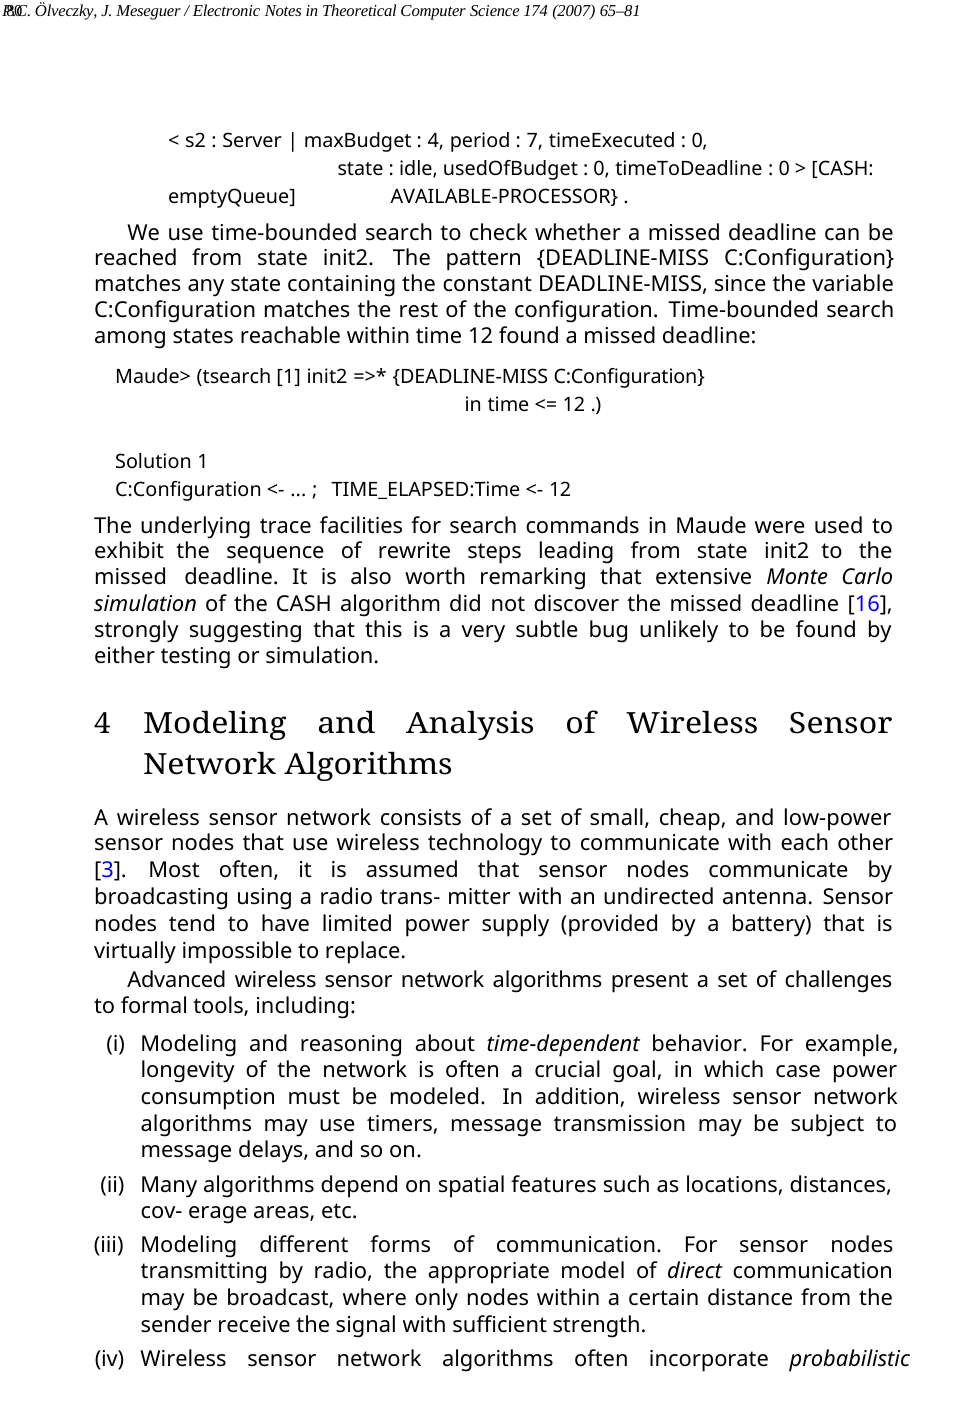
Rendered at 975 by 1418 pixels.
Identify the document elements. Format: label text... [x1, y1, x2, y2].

text Solution 1 [115, 447, 910, 474]
subtitle Modeling and Analysis of Wireless Sensor Network Algorithms [94, 702, 893, 783]
text A wireless sensor network consists of a set of small, cheap, and low-power sensor nodes that use wireless technology to communicate with each other [3]. Most often, it is assumed that sensor nodes communicate by broadcasting using a radio trans- mitter with an undirected antenna. Sensor nodes tend to have limited power supply (provided by a battery) that is virtually impossible to replace. [94, 803, 893, 965]
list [94, 1343, 910, 1373]
text The underlying trace facilities for search commands in Maude were used to exhibit the sequence of rewrite steps leading from state init2 to the missed deadline. It is also worth remarking that extensive Monte Carlo simulation of the CASH algorithm did not discover the missed deadline [16], strongly suggesting that this is a very subtle bug unlikely to be found by either testing or simulation. [94, 512, 893, 670]
list Modeling and reasoning about time-dependent behavior. For example, longevity of the network is often a crucial goal, in which case power consumption must be modeled. In addition, wireless sensor network algorithms may use timers, message transmission may be subject to message delays, and so on. [106, 1030, 898, 1164]
text Maude> (tsearch [1] init2 =>* {DEADLINE-MISS C:Configuration} [115, 362, 910, 389]
text Advanced wireless sensor network algorithms present a set of challenges to formal tools, including: [94, 966, 893, 1020]
text We use time-bounded search to check whether a missed deadline can be reached from state init2. The pattern {DEADLINE-MISS C:Configuration} matches any state containing the constant DEADLINE-MISS, since the variable C:Configuration matches the rest of the configuration. Time-bounded search among states reachable within time 12 found a missed deadline: [94, 219, 894, 350]
text C:Configuration <- ... ; TIME_ELAPSED:Time <- 12 [115, 476, 910, 502]
text < s2 : Server | maxBudget : 4, period : 7, timeExecuted : 0, [168, 126, 910, 153]
list Many algorithms depend on spatial features such as locations, distances, cov- erage areas, etc. [100, 1171, 893, 1224]
text state : idle, usedOfBudget : 0, timeToDeadline : 0 > [CASH: emptyQueue] AVAILABLE-PROCESSOR} . [168, 154, 889, 209]
list Modeling different forms of communication. For sensor nodes transmitting by radio, the appropriate model of direct communication may be broadcast, where only nodes within a certain distance from the sender receive the signal with sufficient strength. [94, 1232, 893, 1339]
text in time <= 12 .) [464, 390, 910, 417]
